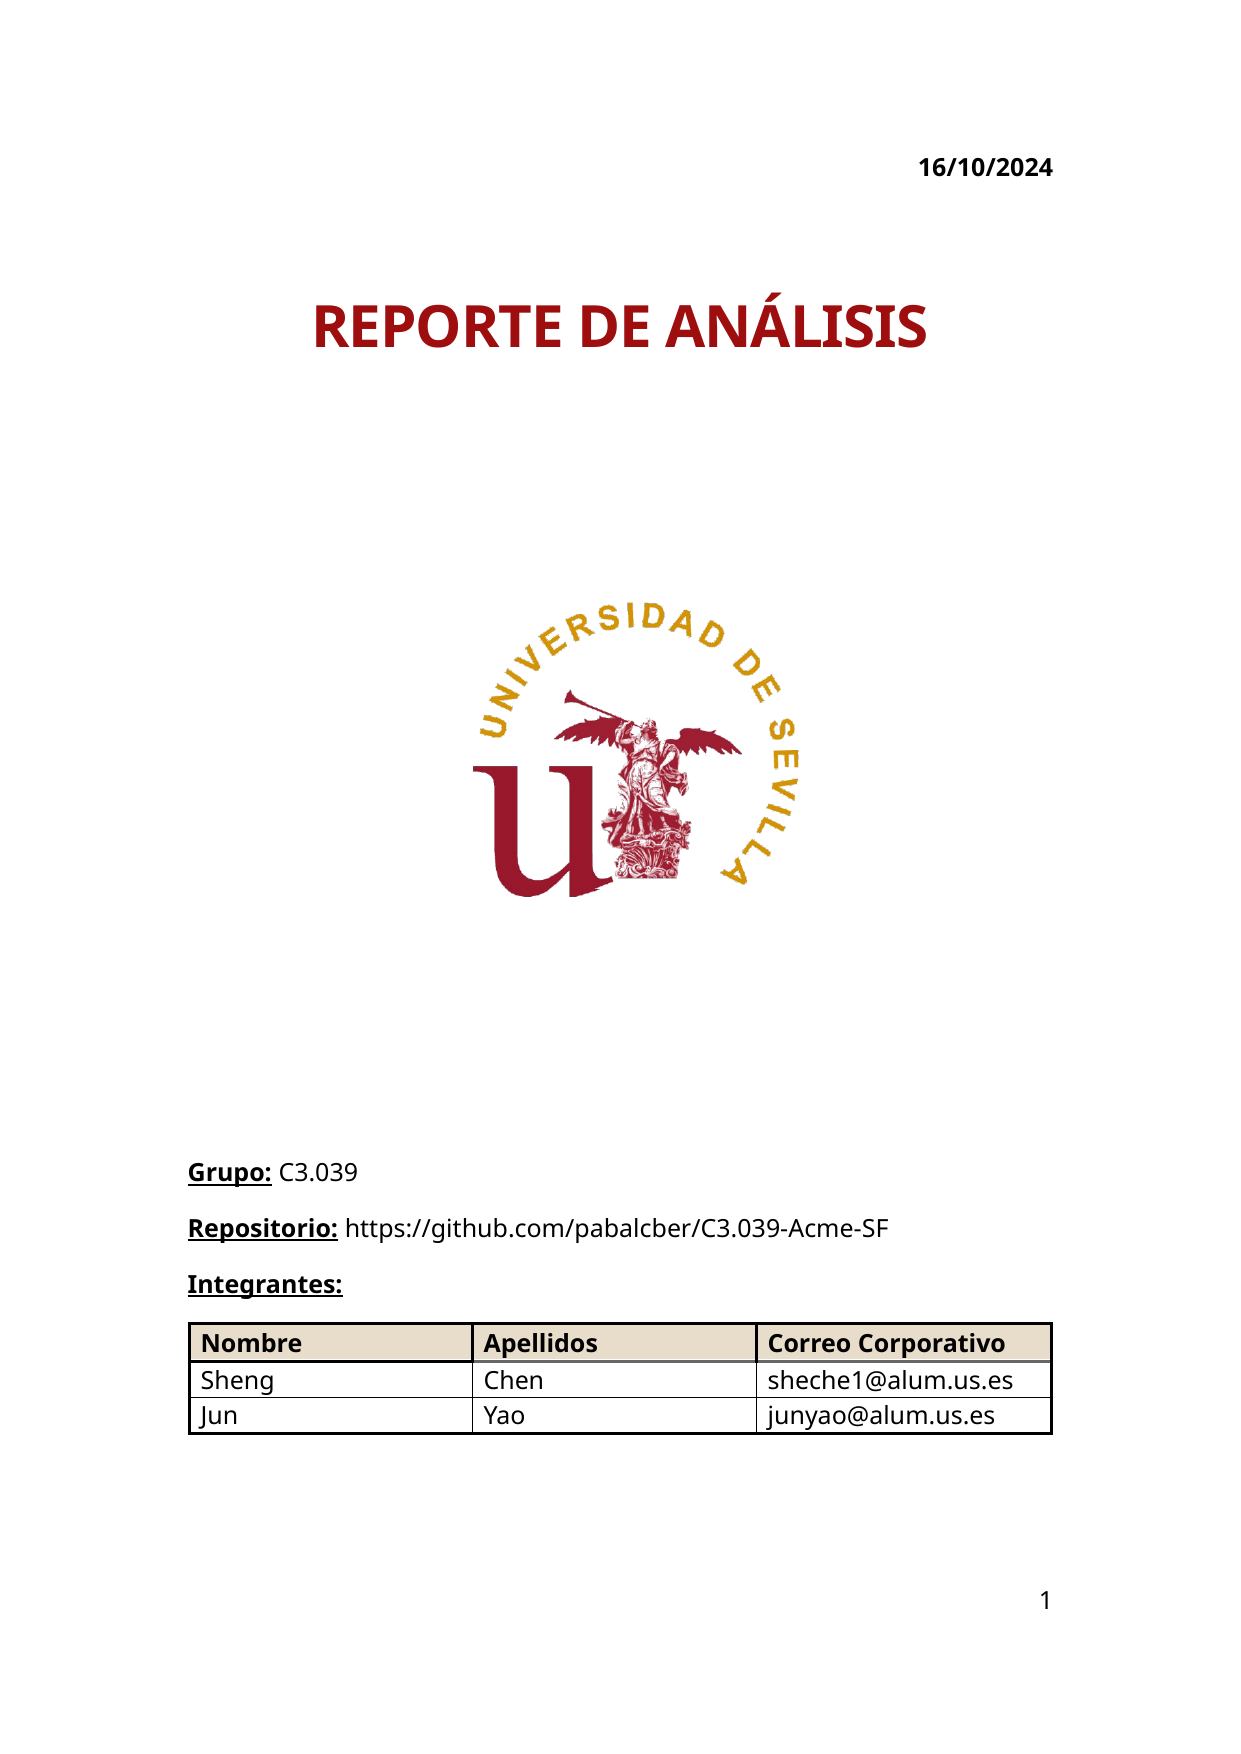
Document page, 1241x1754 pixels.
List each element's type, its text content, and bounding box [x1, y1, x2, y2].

table_cell Sheng [191, 1363, 472, 1397]
title REPORTE DE ANÁLISIS [187, 285, 1053, 365]
text Integrantes: [187, 1266, 1053, 1301]
text 16/10/2024 [187, 150, 1053, 184]
table_cell Yao [473, 1398, 756, 1432]
table_header Correo Corporativo [758, 1325, 1050, 1359]
table_cell Jun [191, 1398, 472, 1432]
text Grupo: C3.039 [187, 1155, 1053, 1189]
table_header Apellidos [474, 1325, 755, 1359]
text Repositorio: https://github.com/pabalcber/C3.039-Acme-SF [187, 1211, 1053, 1245]
picture [439, 600, 801, 930]
table_header Nombre [191, 1325, 471, 1359]
table_cell sheche1@alum.us.es [757, 1363, 1050, 1397]
table_cell junyao@alum.us.es [757, 1398, 1050, 1432]
table_cell Chen [473, 1363, 756, 1397]
